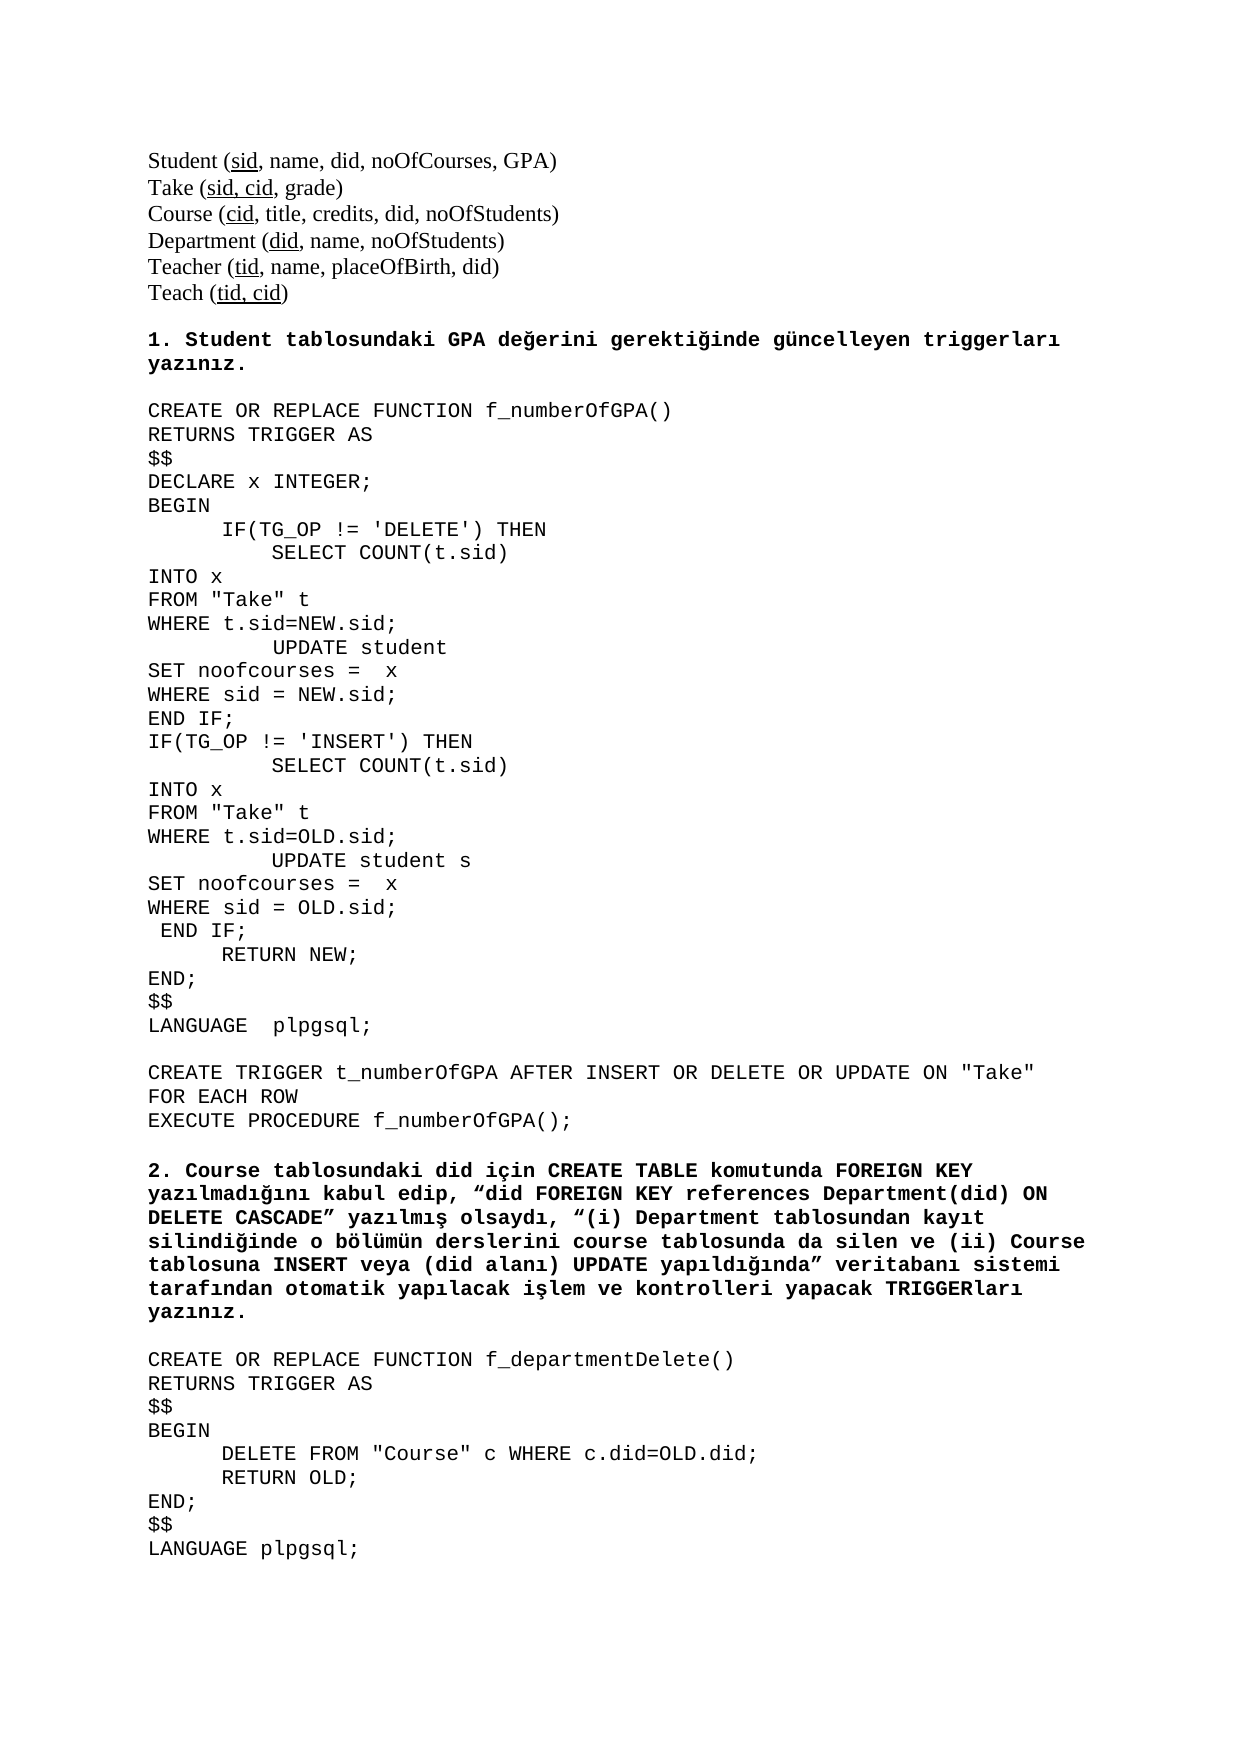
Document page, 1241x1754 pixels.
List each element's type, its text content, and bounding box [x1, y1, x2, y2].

text RETURNS TRIGGER AS [148, 1372, 1093, 1396]
text UPDATE student s [148, 849, 1093, 873]
text Department (did, name, noOfStudents) [148, 227, 1093, 253]
text IF(TG_OP != 'INSERT') THEN [148, 731, 1093, 755]
text WHERE t.sid=NEW.sid; [148, 613, 1093, 637]
text FROM "Take" t [148, 589, 1093, 613]
text $$ [148, 1396, 1093, 1420]
text CREATE OR REPLACE FUNCTION f_numberOfGPA() [148, 400, 1093, 424]
text END IF; [148, 921, 1093, 944]
text Take (sid, cid, grade) [148, 174, 1093, 200]
text RETURNS TRIGGER AS [148, 424, 1093, 448]
text SELECT COUNT(t.sid) [148, 542, 1093, 566]
text RETURN NEW; [148, 944, 1093, 968]
text $$ [148, 448, 1093, 471]
text IF(TG_OP != 'DELETE') THEN [148, 518, 1093, 542]
text LANGUAGE plpgsql; [148, 1015, 1093, 1039]
text $$ [148, 1514, 1093, 1538]
text 2. Course tablosundaki did için CREATE TABLE komutunda FOREIGN KEY yazılmadığını kabul edip, “did FOREIGN KEY references Department(did) ON DELETE CASCADE” yazılmış olsaydı, “(i) Department tablosundan kayıt silindiğinde o bölümün derslerini course tablosunda da silen ve (ii) Course tablosuna INSERT veya (did alanı) UPDATE yapıldığında” veritabanı sistemi tarafından otomatik yapılacak işlem ve kontrolleri yapacak TRIGGERları yazınız. [148, 1160, 1093, 1325]
text END; [148, 1491, 1093, 1514]
text $$ [148, 991, 1093, 1015]
text SET noofcourses = x [148, 660, 1093, 684]
text SELECT COUNT(t.sid) [148, 755, 1093, 779]
text EXECUTE PROCEDURE f_numberOfGPA(); [148, 1110, 1093, 1133]
text Course (cid, title, credits, did, noOfStudents) [148, 200, 1093, 227]
text RETURN OLD; [148, 1467, 1093, 1491]
text BEGIN [148, 495, 1093, 518]
text FROM "Take" t [148, 802, 1093, 826]
text 1. Student tablosundaki GPA değerini gerektiğinde güncelleyen triggerları yazınız. [148, 329, 1093, 377]
text SET noofcourses = x [148, 873, 1093, 897]
text Teach (tid, cid) [148, 279, 1093, 306]
text DELETE FROM "Course" c WHERE c.did=OLD.did; [148, 1443, 1093, 1467]
text WHERE sid = NEW.sid; [148, 684, 1093, 708]
text WHERE t.sid=OLD.sid; [148, 826, 1093, 849]
text CREATE TRIGGER t_numberOfGPA AFTER INSERT OR DELETE OR UPDATE ON "Take" FOR EACH ROW [148, 1062, 1093, 1110]
text END IF; [148, 708, 1093, 731]
text INTO x [148, 779, 1093, 802]
text UPDATE student [148, 637, 1093, 660]
text Teacher (tid, name, placeOfBirth, did) [148, 253, 1093, 279]
text END; [148, 968, 1093, 991]
text CREATE OR REPLACE FUNCTION f_departmentDelete() [148, 1349, 1093, 1372]
text INTO x [148, 566, 1093, 589]
text BEGIN [148, 1420, 1093, 1443]
text DECLARE x INTEGER; [148, 471, 1093, 495]
text Student (sid, name, did, noOfCourses, GPA) [148, 148, 1093, 174]
text WHERE sid = OLD.sid; [148, 897, 1093, 921]
text LANGUAGE plpgsql; [148, 1538, 1093, 1562]
